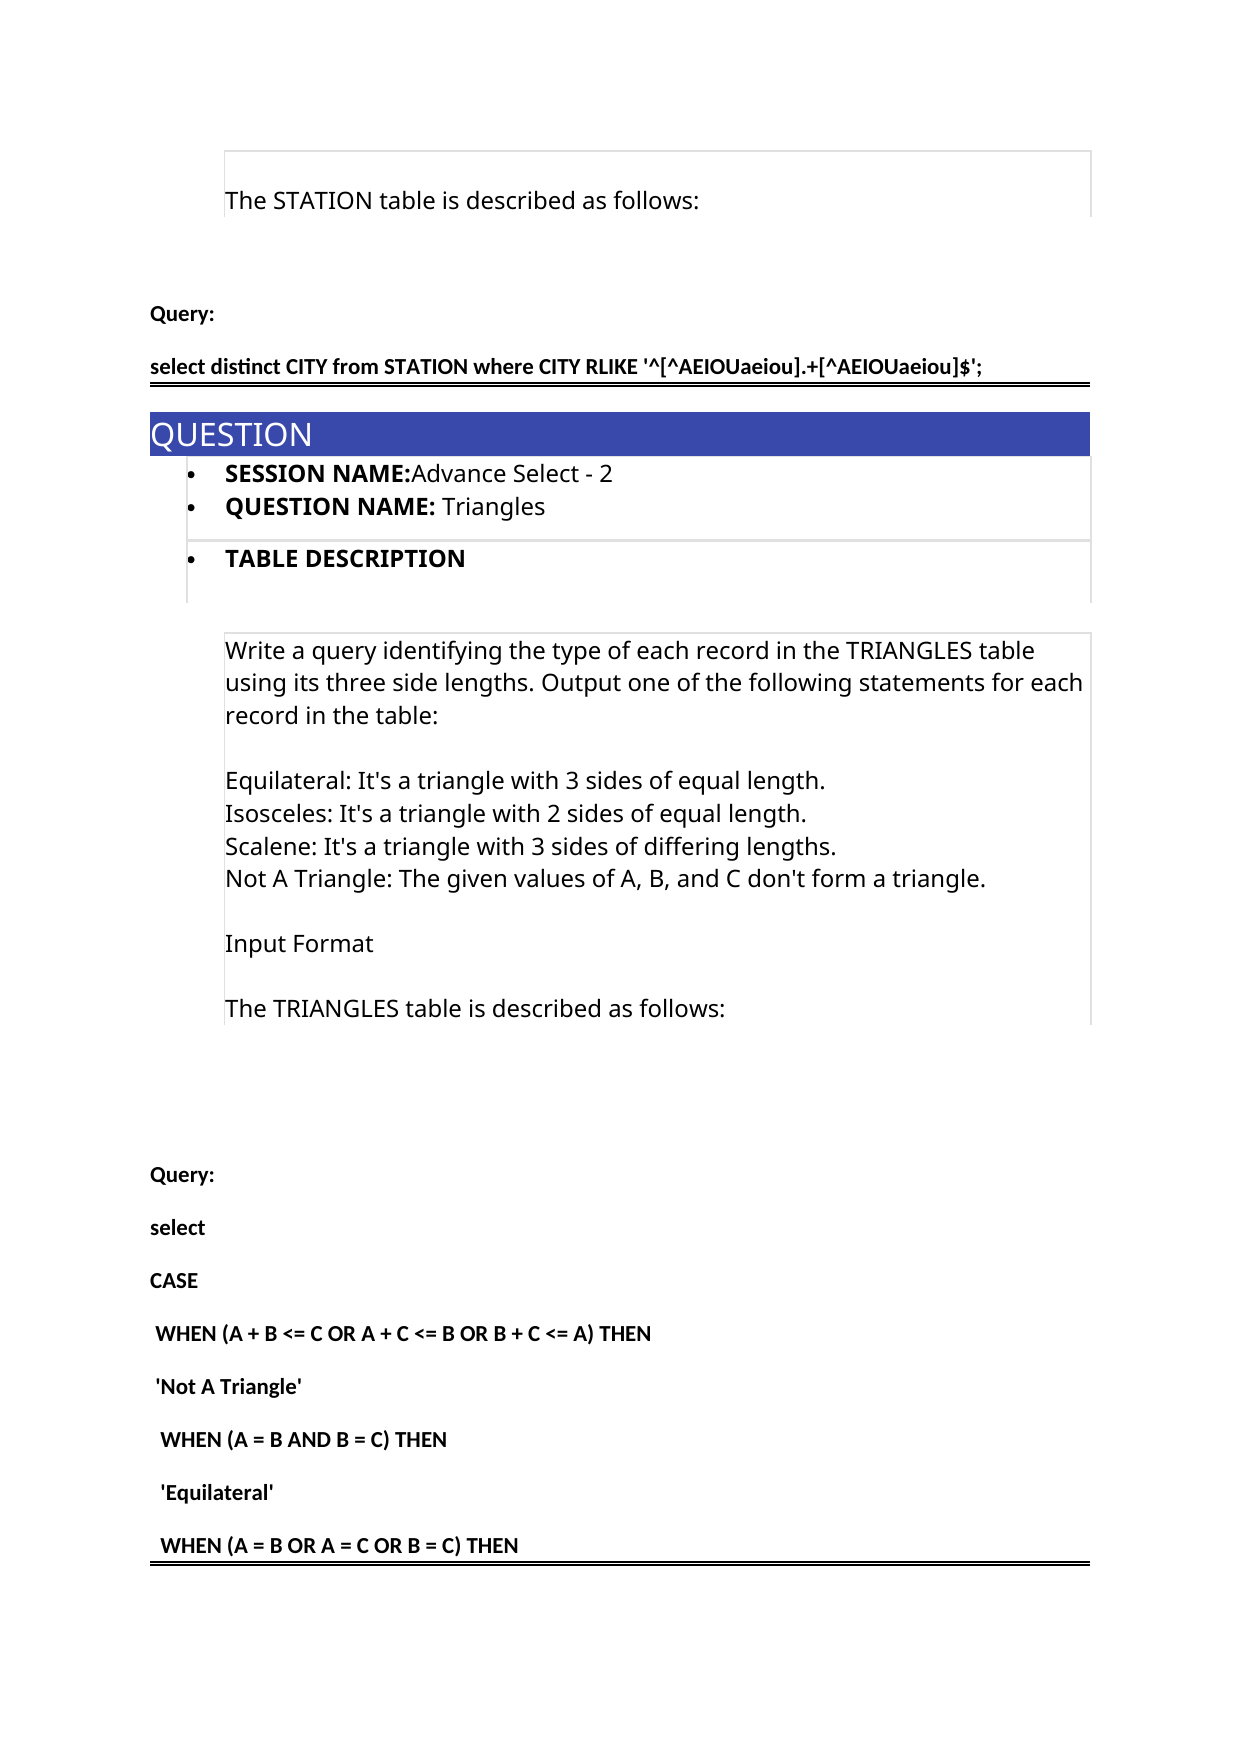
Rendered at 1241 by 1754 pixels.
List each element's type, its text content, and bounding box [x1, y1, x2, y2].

text 'Not A Triangle' [150, 1372, 1090, 1400]
list TABLE DESCRIPTION [188, 542, 1090, 603]
text 'Equilateral' [150, 1478, 1090, 1506]
text WHEN (A = B AND B = C) THEN [150, 1425, 1090, 1453]
text WHEN (A = B OR A = C OR B = C) THEN [150, 1531, 1090, 1561]
text QUESTION [150, 412, 1090, 456]
text CASE [150, 1266, 1090, 1294]
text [225, 152, 1090, 217]
text Query: [150, 299, 1090, 327]
text Write a query identifying the type of each record in the TRIANGLES table using its three side lengths. Output one of the following statements for each record in the table: Equilateral: It's a triangle with 3 sides of equal length. Isosceles: It's a triangle with 2 sides of equal length. Scalene: It's a triangle with 3 sides of differing lengths. Not A Triangle: The given values of A, B, and C don't form a triangle. Input Format The TRIANGLES table is described as follows: [225, 634, 1090, 1025]
text select [150, 1213, 1090, 1241]
list SESSION NAME:Advance Select - 2 [188, 457, 1090, 488]
text select distinct CITY from STATION where CITY RLIKE '^[^AEIOUaeiou].+[^AEIOUaeiou]$'; [150, 352, 1090, 382]
list QUESTION NAME: Triangles [188, 488, 1090, 539]
text Query: [150, 1160, 1090, 1188]
text WHEN (A + B <= C OR A + C <= B OR B + C <= A) THEN [150, 1319, 1090, 1347]
